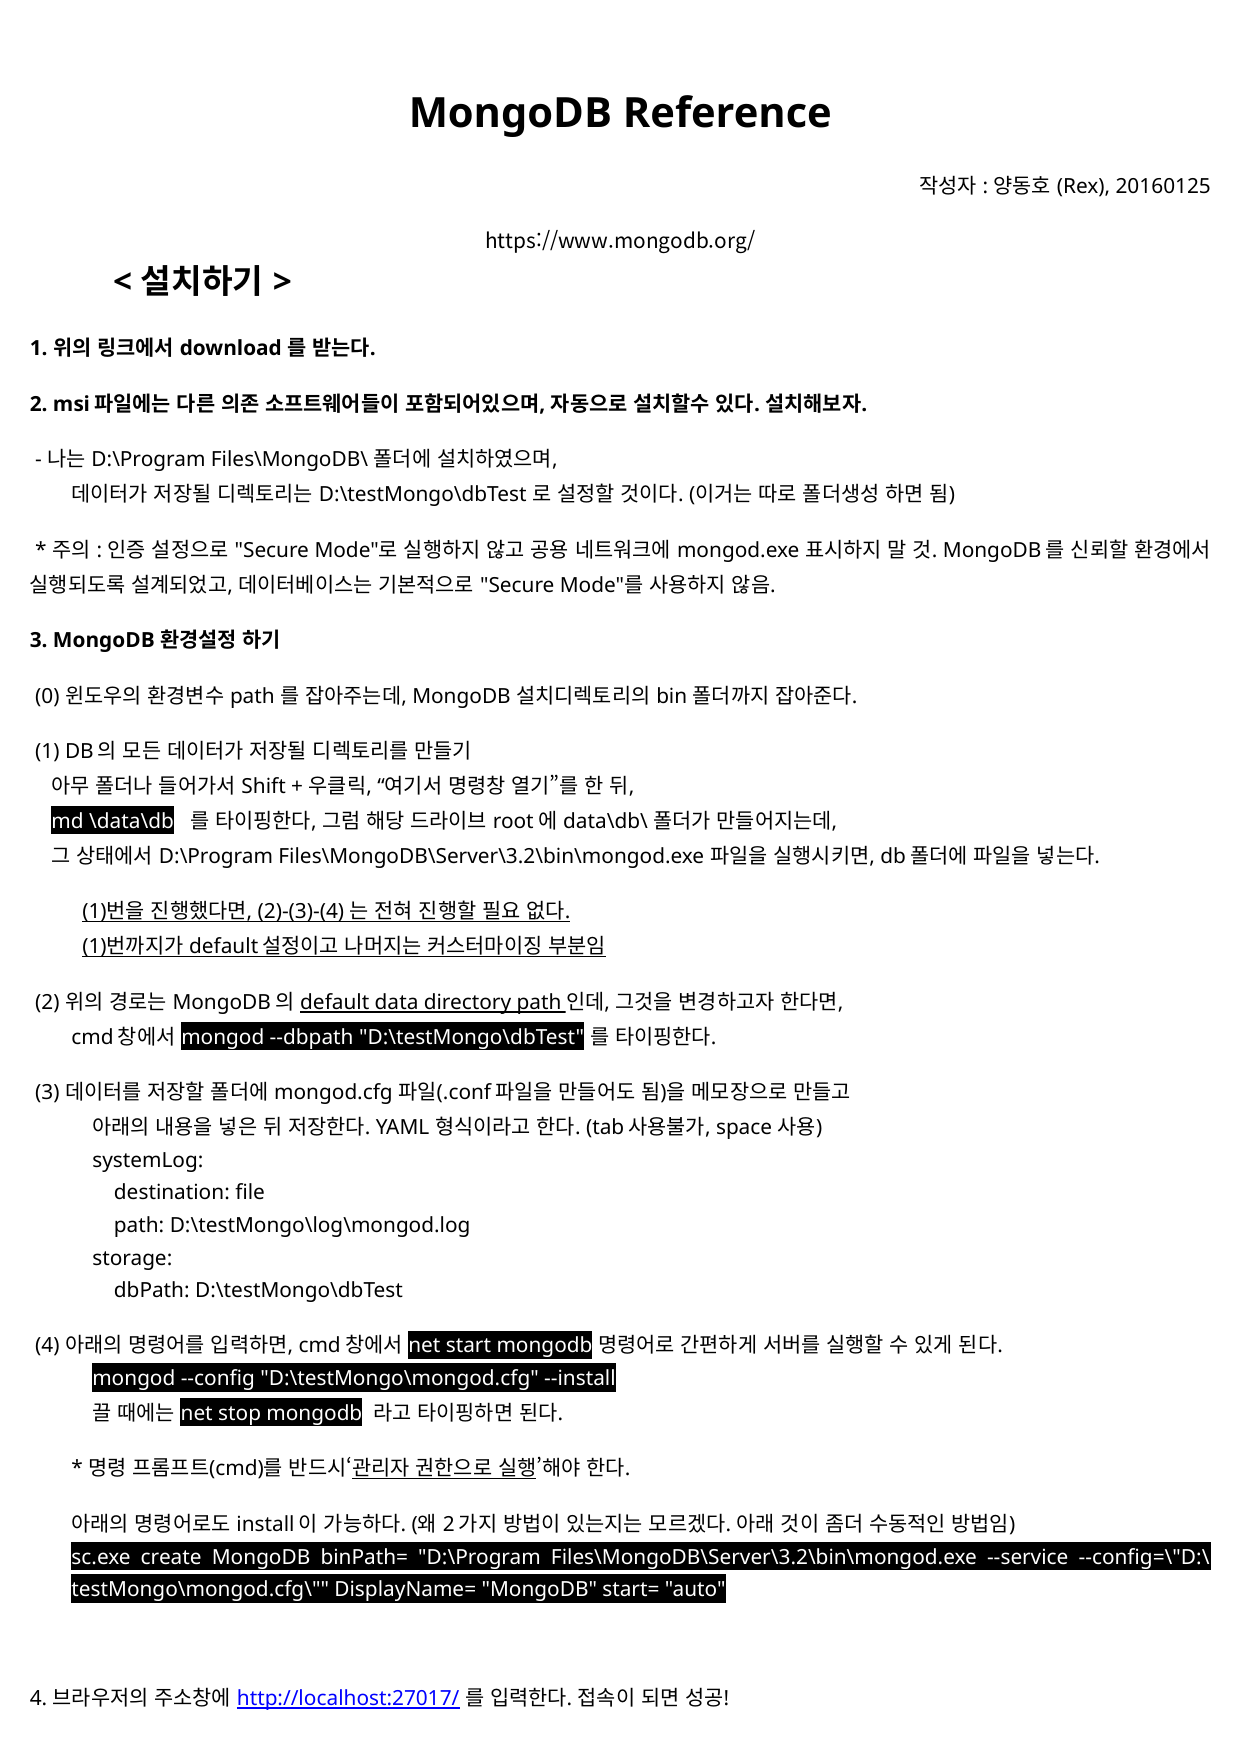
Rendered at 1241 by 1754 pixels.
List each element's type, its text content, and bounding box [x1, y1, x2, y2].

text (3) 데이터를 저장할 폴더에 mongod.cfg 파일(.conf파일을 만들어도 됨)을 메모장으로 만들고 아래의 내용을 넣은 뒤 저장한다. YAML 형식이라고 한다. (tab사용불가, space 사용) systemLog: destination: file path: D:\testMongo\log\mongod.log storage: dbPath: D:\testMongo\dbTest [29, 1076, 1211, 1304]
text (1)번을 진행했다면, (2)-(3)-(4) 는 전혀 진행할 필요 없다. (1)번까지가 default설정이고 나머지는 커스터마이징 부분임 [82, 895, 1211, 960]
text (2) 위의 경로는 MongoDB의 default data directory path인데, 그것을 변경하고자 한다면, cmd창에서 mongod --dbpath "D:\testMongo\dbTest" 를 타이핑한다. [29, 985, 1211, 1050]
text * 주의 : 인증 설정으로 "Secure Mode"로 실행하지 않고 공용 네트워크에 mongod.exe 표시하지 말 것. MongoDB를 신뢰할 환경에서 실행되도록 설계되었고, 데이터베이스는 기본적으로 "Secure Mode"를 사용하지 않음. [29, 533, 1211, 598]
text 아래의 명령어로도 install이 가능하다. (왜 2가지 방법이 있는지는 모르겠다. 아래 것이 좀더 수동적인 방법임) sc.exe create MongoDB binPath= "D:\Program Files\MongoDB\Server\3.2\bin\mongod.exe --service --config=\"D:\testMongo\mongod.cfg\"" DisplayName= "MongoDB" start= "auto" [71, 1570, 1211, 1603]
text 작성자 : 양동호 (Rex), 20160125 [29, 169, 1211, 199]
text MongoDB Reference [29, 83, 1211, 140]
text https://www.mongodb.org/ [29, 225, 1211, 255]
text * 명령 프롬프트(cmd)를 반드시‘관리자 권한으로 실행’해야 한다. [29, 1452, 1211, 1482]
text 2. msi파일에는 다른 의존 소프트웨어들이 포함되어있으며, 자동으로 설치할수 있다. 설치해보자. [29, 387, 1211, 417]
text (1) DB의 모든 데이터가 저장될 디렉토리를 만들기 아무 폴더나 들어가서 Shift + 우클릭, “여기서 명령창 열기”를 한 뒤, md \data\db 를 타이핑한다, 그럼 해당 드라이브 root에 data\db\ 폴더가 만들어지는데, 그 상태에서 D:\Program Files\MongoDB\Server\3.2\bin\mongod.exe 파일을 실행시키면, db폴더에 파일을 넣는다. [29, 735, 1211, 869]
text 아래의 명령어로도 install이 가능하다. (왜 2가지 방법이 있는지는 모르겠다. 아래 것이 좀더 수동적인 방법임) sc.exe create MongoDB binPath= "D:\Program Files\MongoDB\Server\3.2\bin\mongod.exe --service --config=\"D:\testMongo\mongod.cfg\"" DisplayName= "MongoDB" start= "auto" [71, 1507, 1211, 1542]
text - 나는 D:\Program Files\MongoDB\ 폴더에 설치하였으며, 데이터가 저장될 디렉토리는 D:\testMongo\dbTest 로 설정할 것이다. (이거는 따로 폴더생성 하면 됨) [29, 443, 1211, 508]
text < 설치하기 > [29, 255, 1211, 303]
text 3. MongoDB 환경설정 하기 [29, 623, 1211, 654]
text (4) 아래의 명령어를 입력하면, cmd창에서 net start mongodb 명령어로 간편하게 서버를 실행할 수 있게 된다. mongod --config "D:\testMongo\mongod.cfg" --install 끌 때에는 net stop mongodb 라고 타이핑하면 된다. [29, 1329, 1211, 1426]
text (0) 윈도우의 환경변수 path 를 잡아주는데, MongoDB 설치디렉토리의 bin 폴더까지 잡아준다. [29, 679, 1211, 709]
text 1. 위의 링크에서 download 를 받는다. [29, 331, 1211, 362]
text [29, 1681, 1211, 1712]
